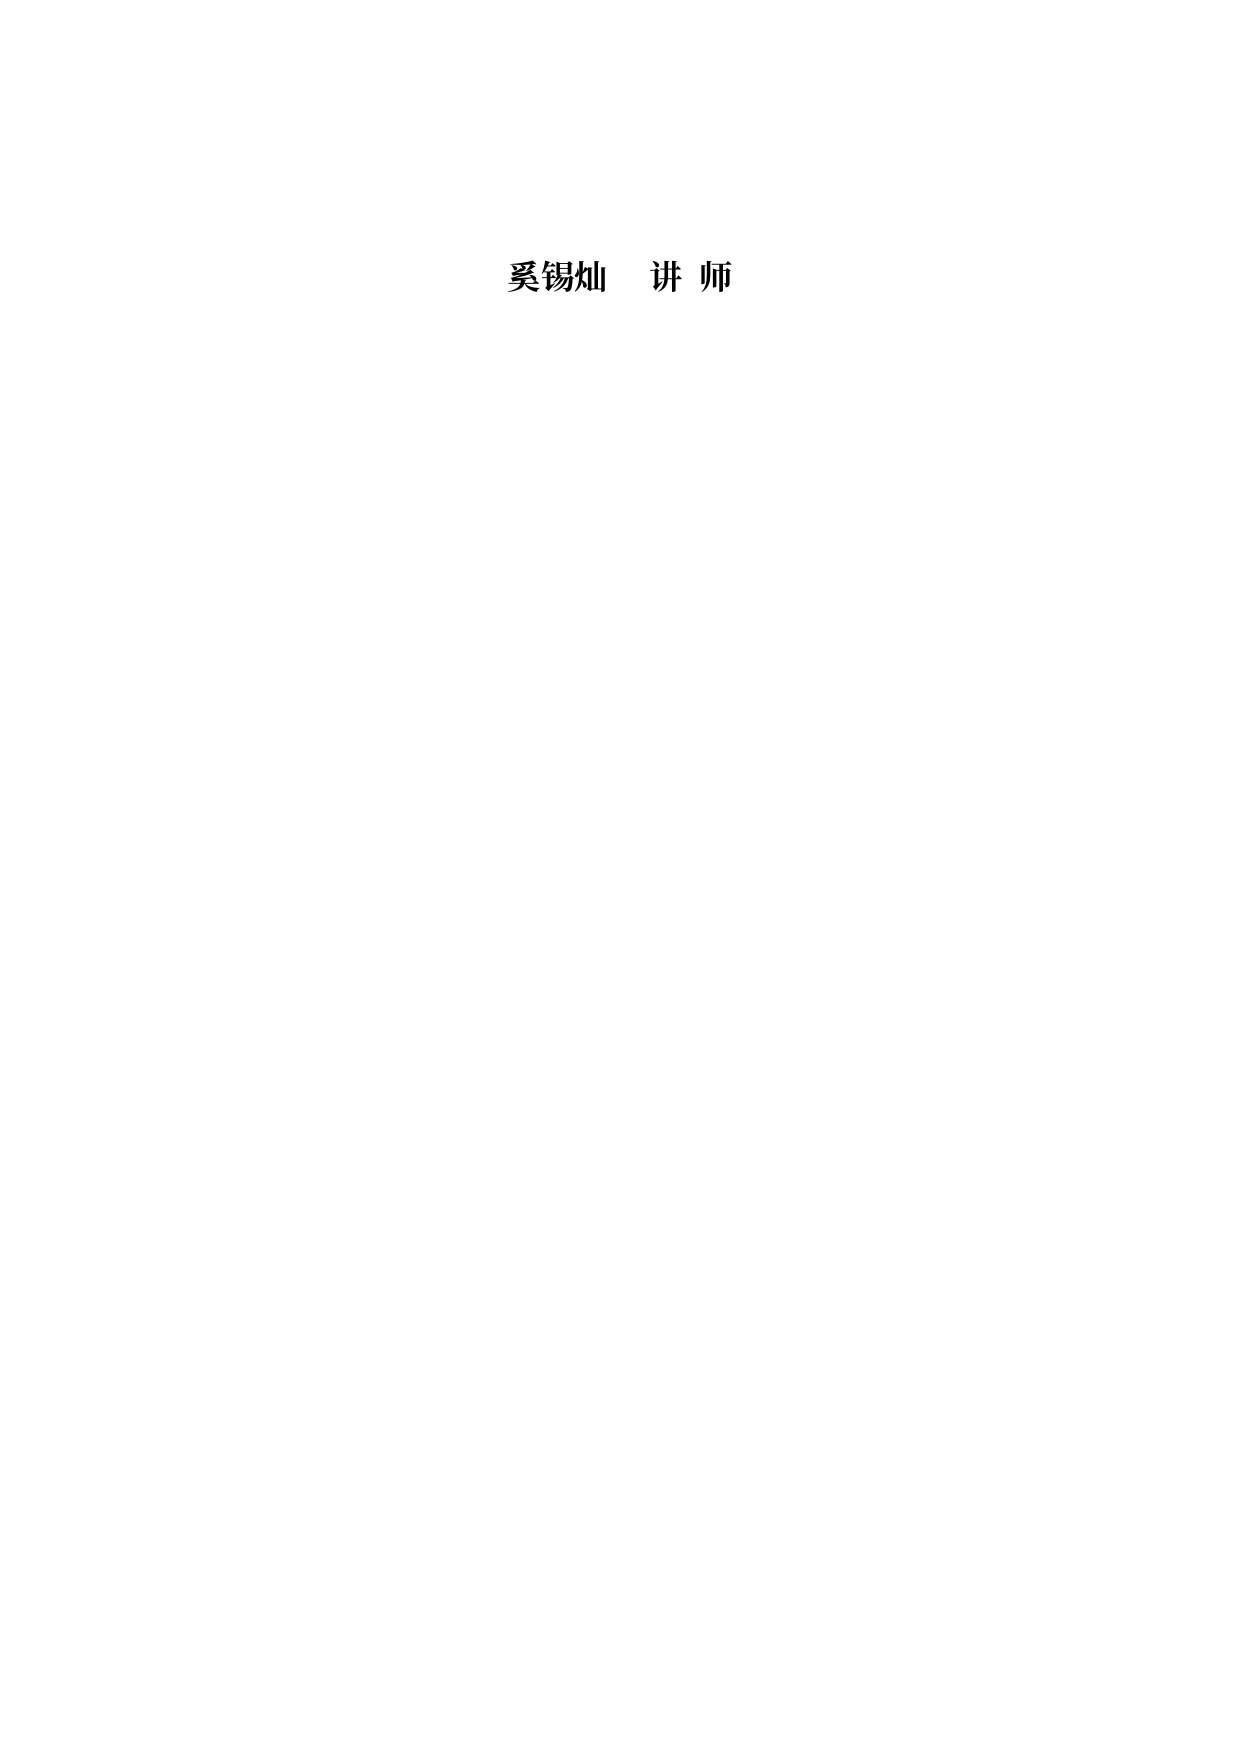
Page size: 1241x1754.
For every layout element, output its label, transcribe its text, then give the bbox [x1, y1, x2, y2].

text 奚锡灿 讲 师 [187, 233, 1053, 317]
